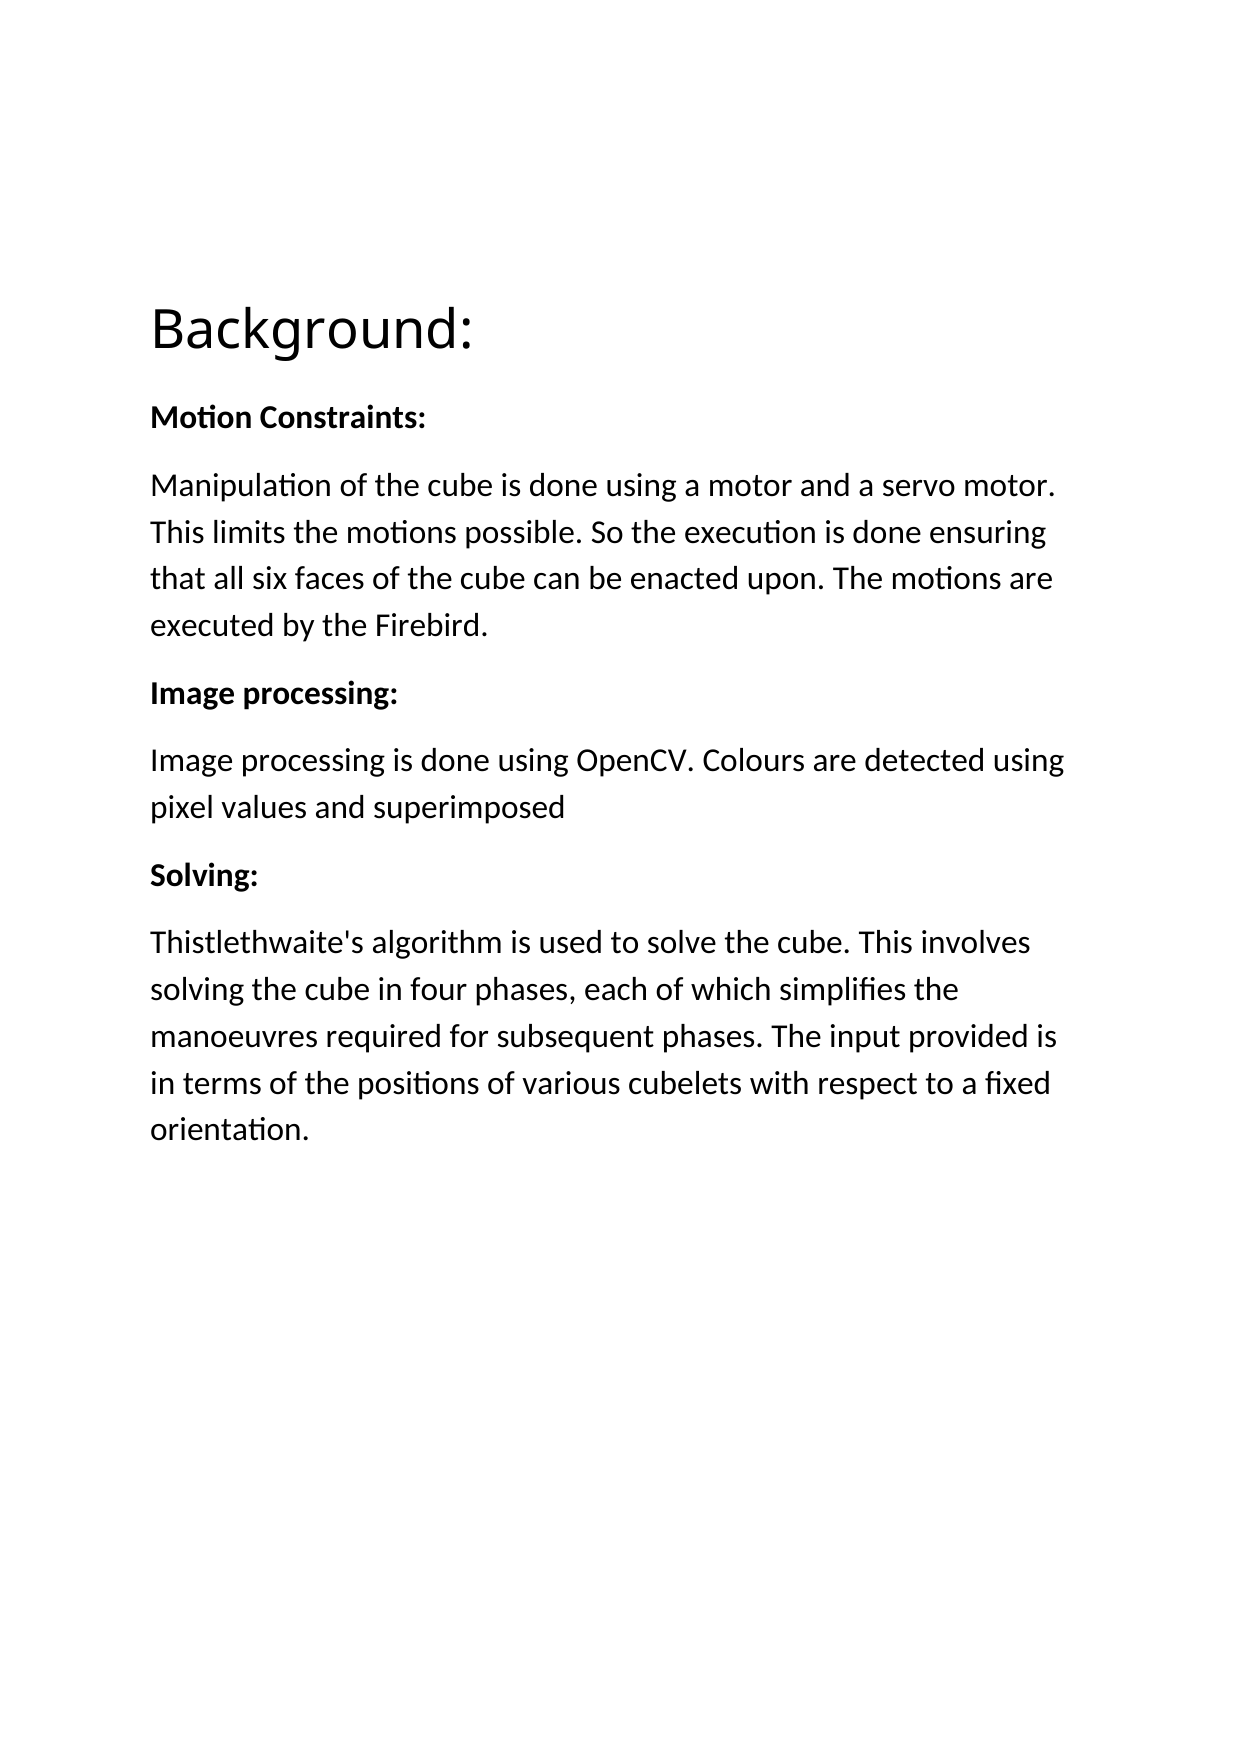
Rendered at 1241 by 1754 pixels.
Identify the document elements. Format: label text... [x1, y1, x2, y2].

text Image processing: [150, 672, 1090, 712]
text Solving: [150, 854, 1090, 894]
text Background: [150, 291, 1090, 364]
text Thistlethwaite's algorithm is used to solve the cube. This involves solving the cube in four phases, each of which simplifies the manoeuvres required for subsequent phases. The input provided is in terms of the positions of various cubelets with respect to a fixed orientation. [150, 921, 1090, 1149]
text Image processing is done using OpenCV. Colours are detected using pixel values and superimposed [150, 739, 1090, 827]
text Manipulation of the cube is done using a motor and a servo motor. This limits the motions possible. So the execution is done ensuring that all six faces of the cube can be enacted upon. The motions are executed by the Firebird. [150, 464, 1090, 645]
text Motion Constraints: [150, 396, 1090, 437]
